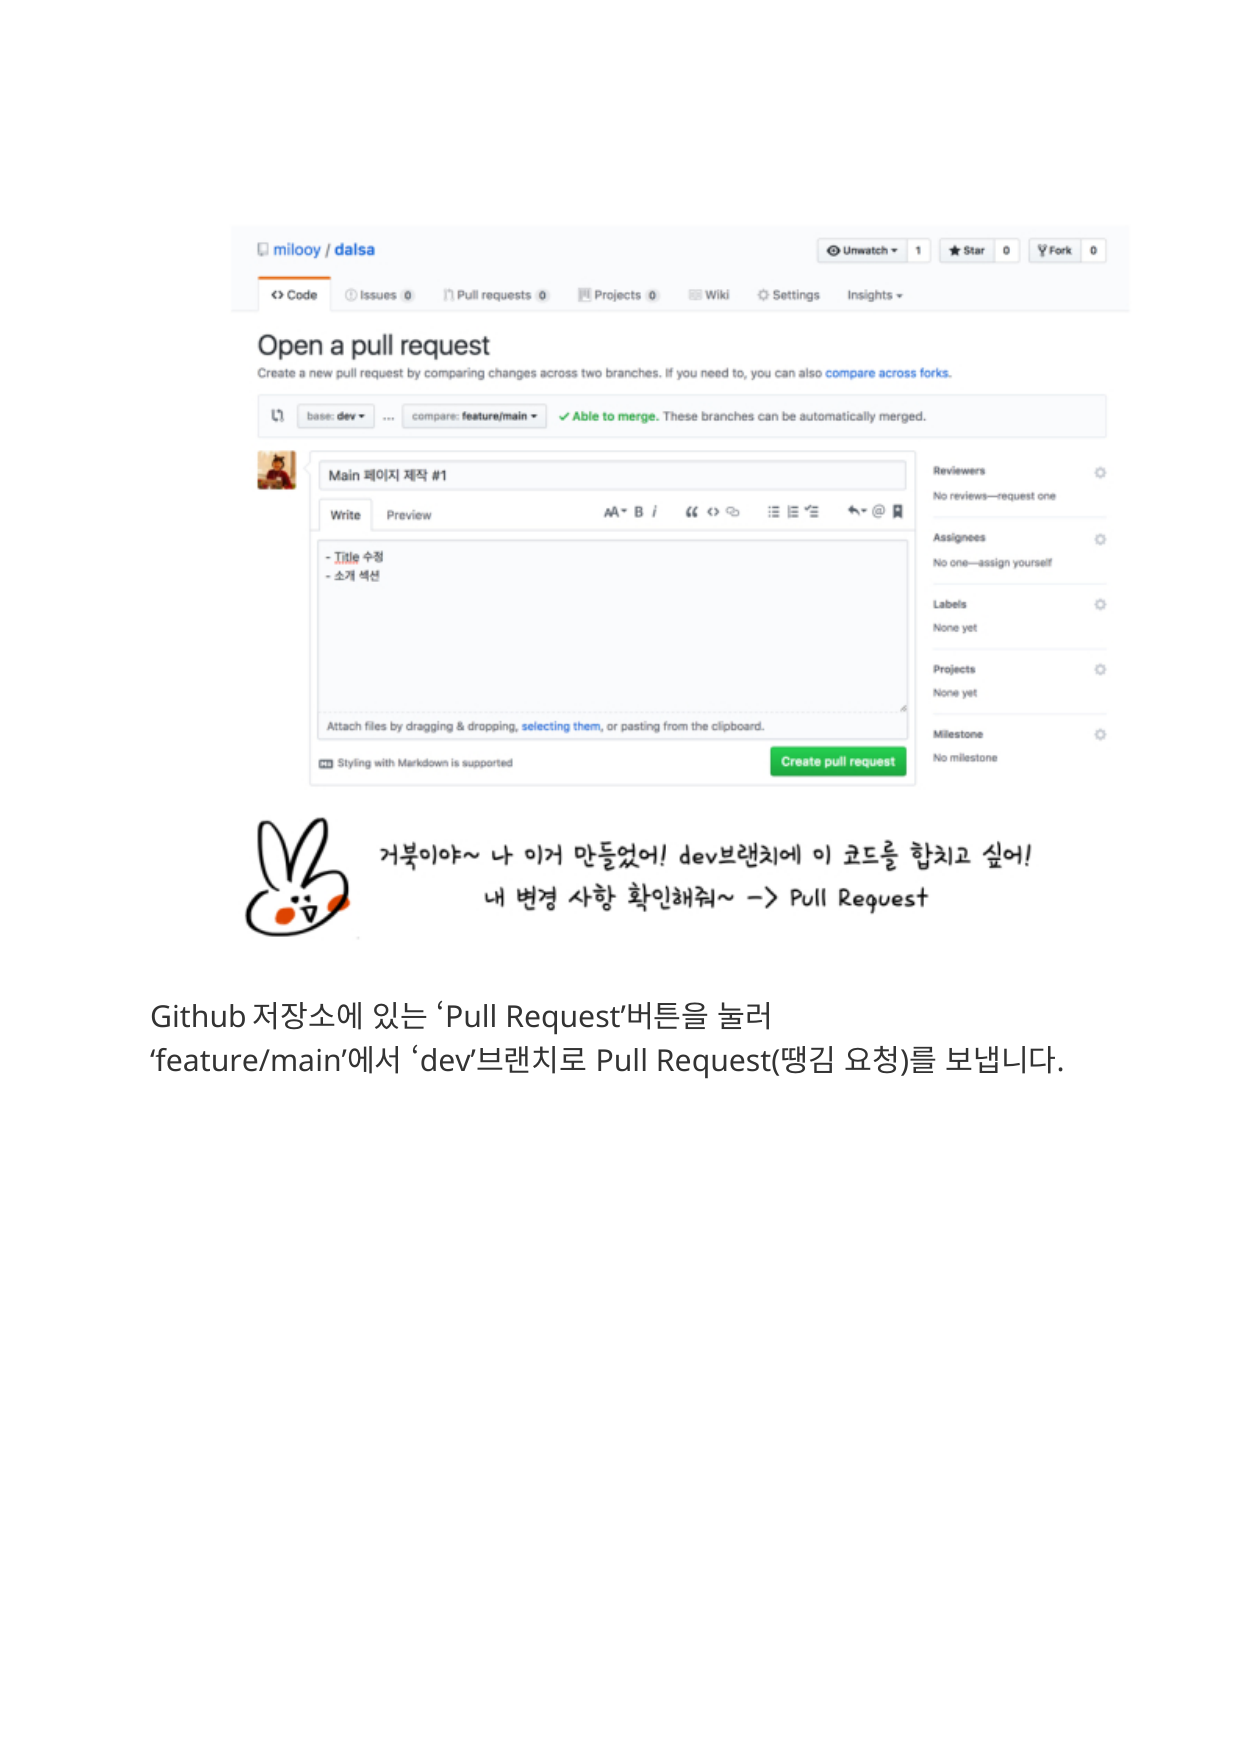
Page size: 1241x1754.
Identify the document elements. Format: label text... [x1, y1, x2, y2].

picture [150, 177, 1182, 951]
text Github저장소에 있는 ‘Pull Request’버튼을 눌러 ‘feature/main’에서 ‘dev’브랜치로 Pull Request(땡김 요청)를 보냅니다. [150, 992, 1090, 1080]
